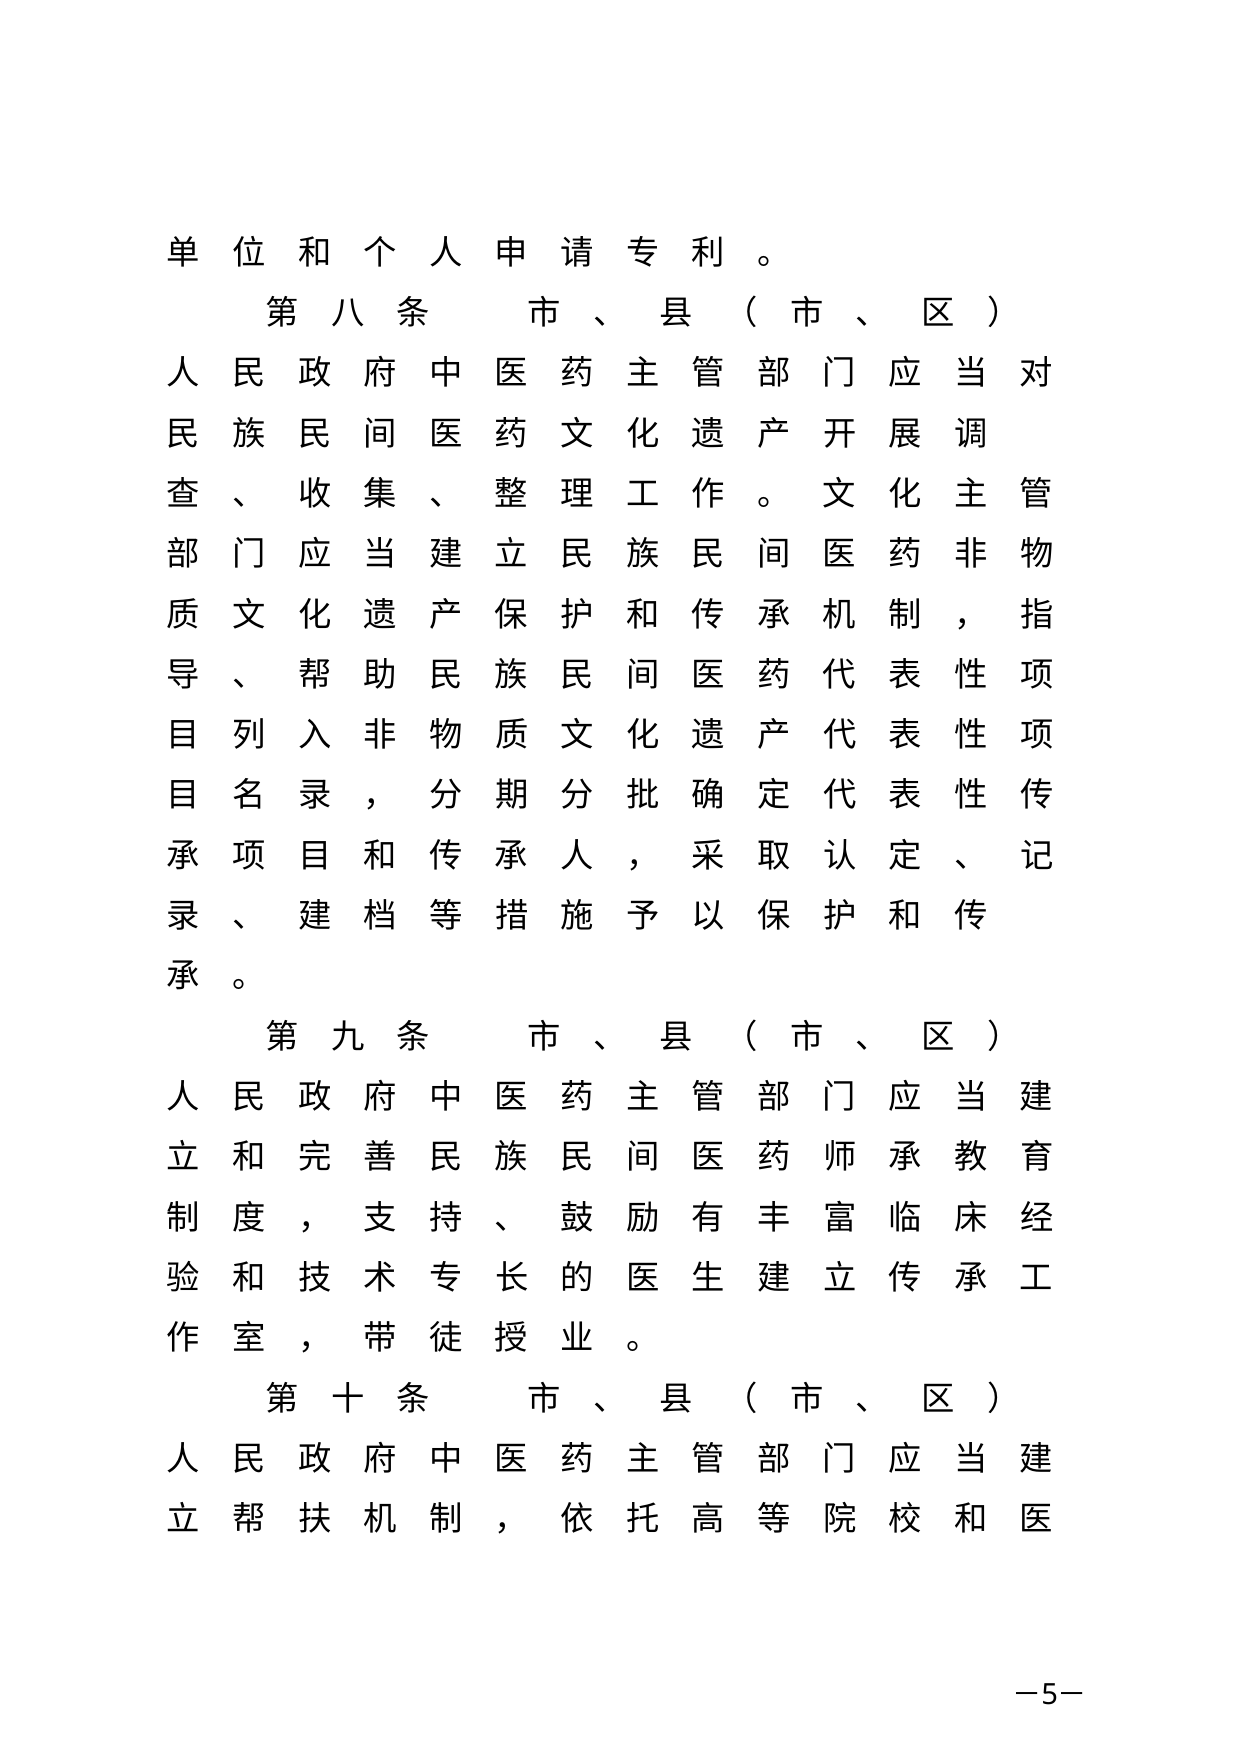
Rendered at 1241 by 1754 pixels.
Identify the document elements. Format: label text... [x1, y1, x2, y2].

text 第九条 市、县（市、区）人民政府中医药主管部门应当建立和完善民族民间医药师承教育制度，支持、鼓励有丰富临床经验和技术专长的医生建立传承工作室，带徒授业。 [167, 1003, 1085, 1365]
text 第八条 市、县（市、区）人民政府中医药主管部门应当对民族民间医药文化遗产开展调查、收集、整理工作。文化主管部门应当建立民族民间医药非物质文化遗产保护和传承机制，指导、帮助民族民间医药代表性项目列入非物质文化遗产代表性项目名录，分期分批确定代表性传承项目和传承人，采取认定、记录、建档等措施予以保护和传承。 [167, 280, 1085, 1003]
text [167, 1365, 1085, 1546]
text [167, 219, 1085, 280]
